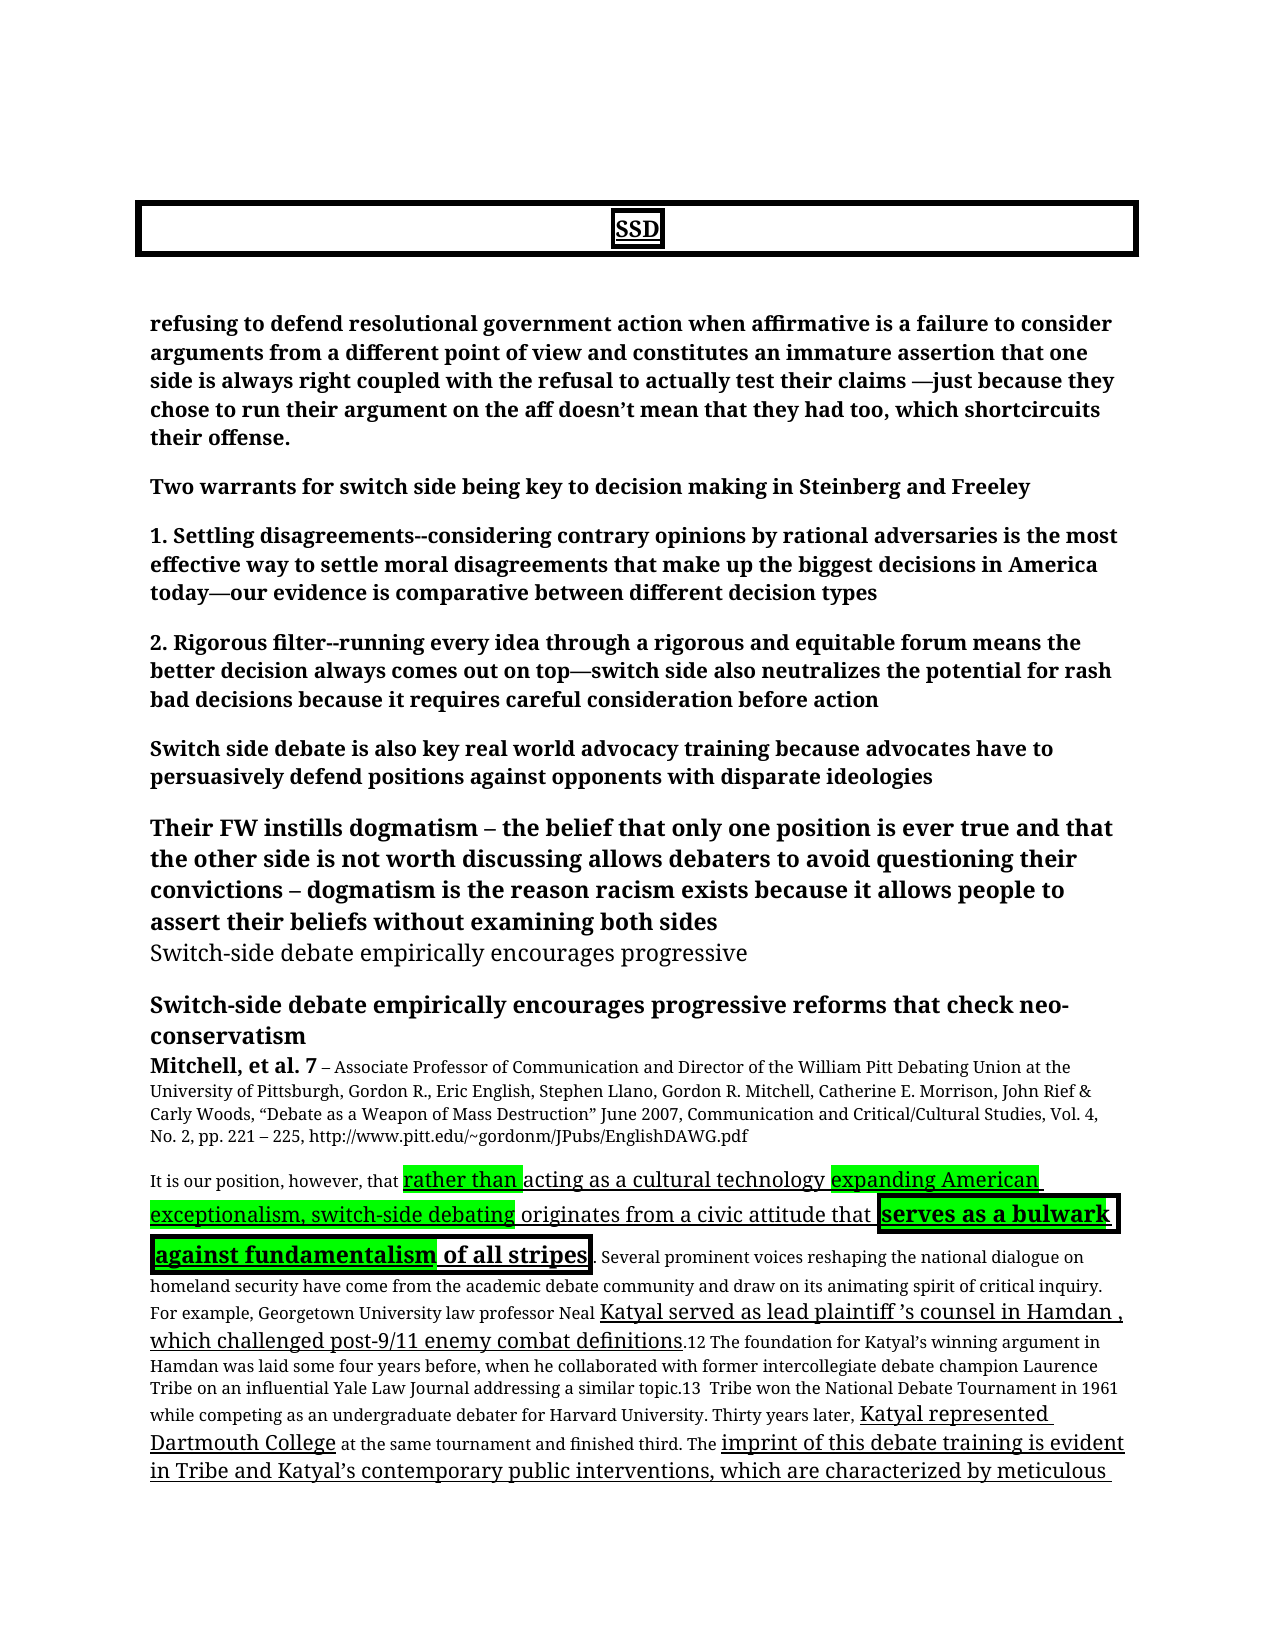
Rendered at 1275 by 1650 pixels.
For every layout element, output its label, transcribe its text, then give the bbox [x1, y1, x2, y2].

text Mitchell, et al. 7 – Associate Professor of Communication and Director of the William Pitt Debating Union at the University of Pittsburgh, Gordon R., Eric English, Stephen Llano, Gordon R. Mitchell, Catherine E. Morrison, John Rief & Carly Woods, “Debate as a Weapon of Mass Destruction” June 2007, Communication and Critical/Cultural Studies, Vol. 4, No. 2, pp. 221 – 225, http://www.pitt.edu/~gordonm/JPubs/EnglishDAWG.pdf [150, 1051, 1125, 1148]
subtitle Switch-side debate empirically encourages progressive reforms that check neo-conservatism [150, 989, 1125, 1051]
subtitle Two warrants for switch side being key to decision making in Steinberg and Freeley [150, 472, 1125, 501]
subtitle Switch side debate is also key real world advocacy training because advocates have to persuasively defend positions against opponents with disparate ideologies [150, 734, 1125, 791]
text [150, 1165, 1125, 1485]
subtitle 1. Settling disagreements--considering contrary opinions by rational adversaries is the most effective way to settle moral disagreements that make up the biggest decisions in America today—our evidence is comparative between different decision types [150, 522, 1125, 607]
subtitle 2. Rigorous filter--running every idea through a rigorous and equitable forum means the better decision always comes out on top—switch side also neutralizes the potential for rash bad decisions because it requires careful consideration before action [150, 628, 1125, 713]
subtitle refusing to defend resolutional government action when affirmative is a failure to consider arguments from a different point of view and constitutes an immature assertion that one side is always right coupled with the refusal to actually test their claims —just because they chose to run their argument on the aff doesn’t mean that they had too, which shortcircuits their offense. [150, 309, 1125, 452]
subtitle SSD [142, 206, 1133, 251]
subtitle Their FW instills dogmatism – the belief that only one position is ever true and that the other side is not worth discussing allows debaters to avoid questioning their convictions – dogmatism is the reason racism exists because it allows people to assert their beliefs without examining both sides [150, 812, 1125, 937]
text Switch-side debate empirically encourages progressive [150, 937, 1125, 968]
